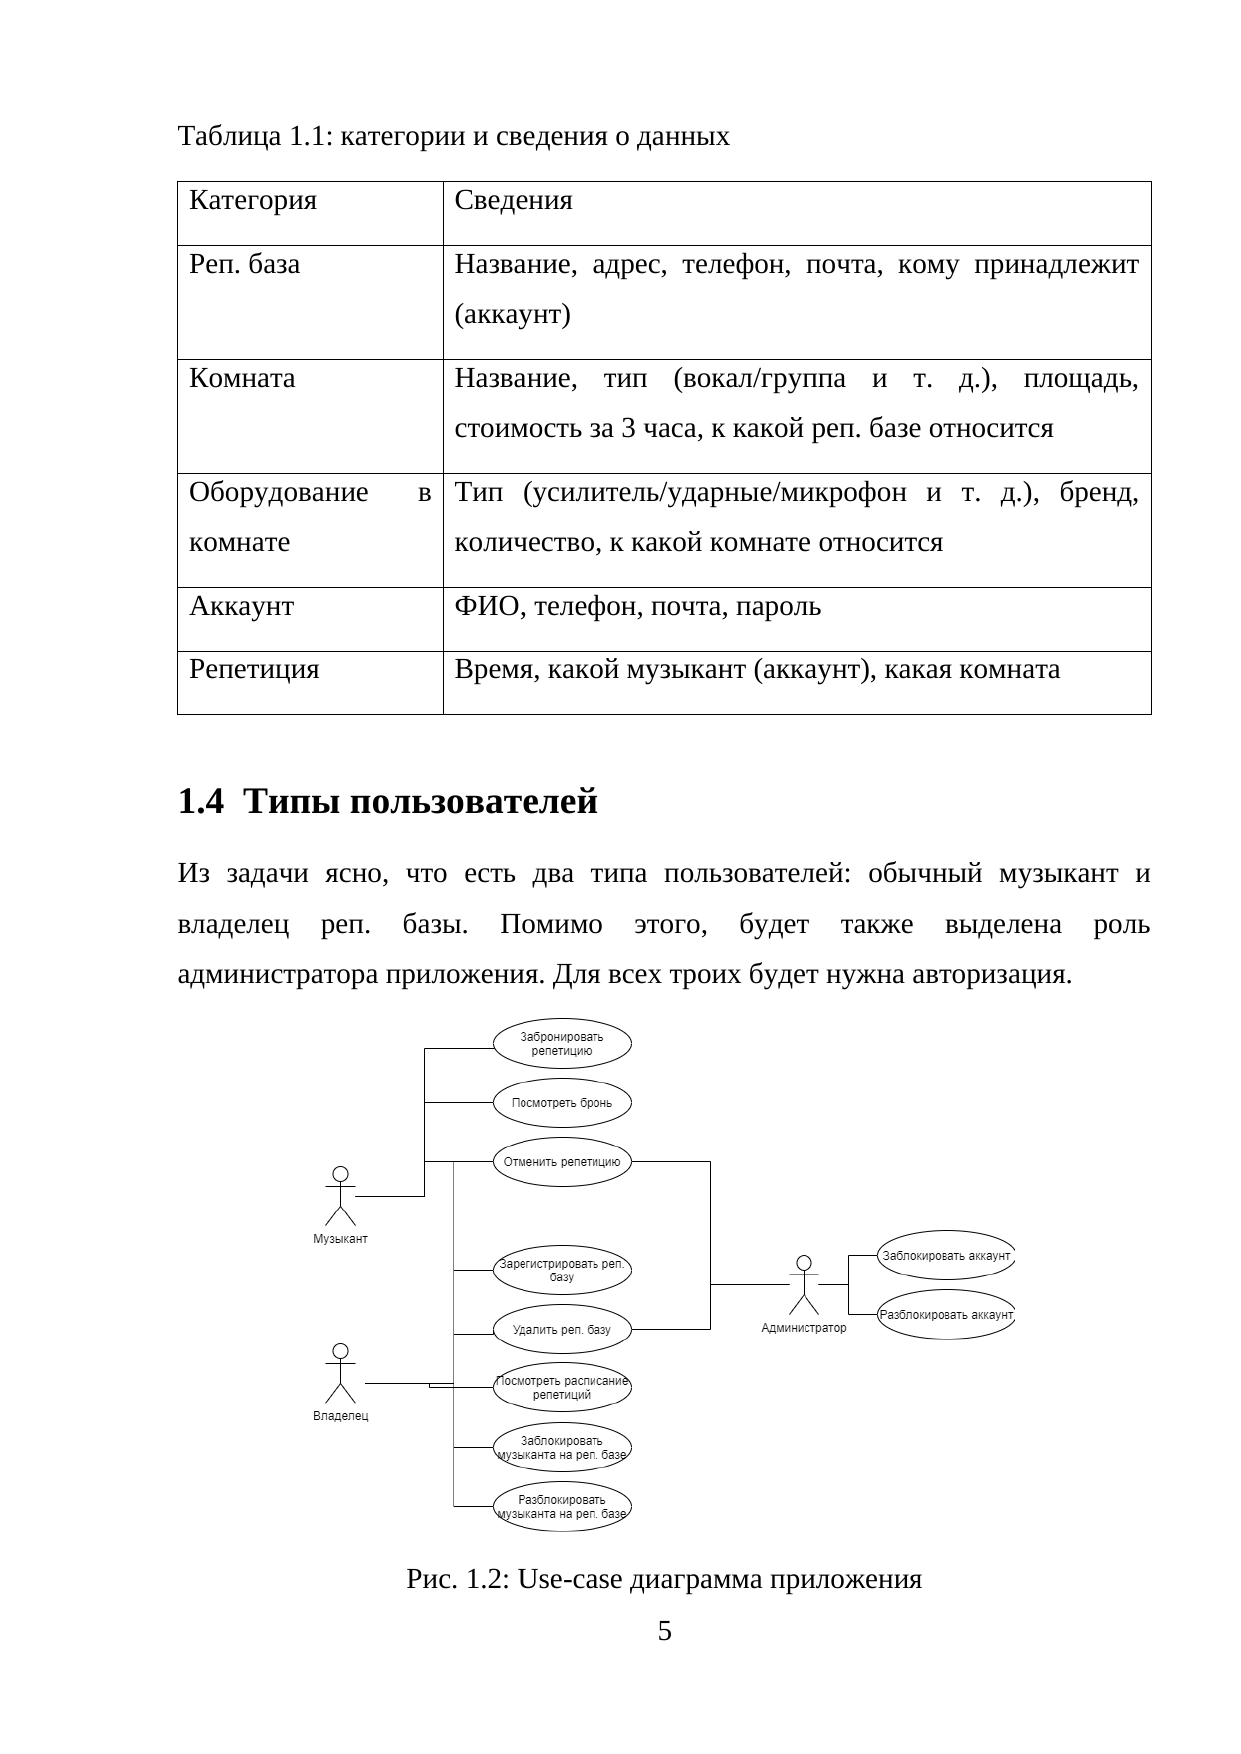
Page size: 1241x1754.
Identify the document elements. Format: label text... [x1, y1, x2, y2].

table_cell Реп. база [178, 246, 443, 359]
text Из задачи ясно, что есть два типа пользователей: обычный музыкант и владелец реп. базы. Помимо этого, будет также выделена роль администратора приложения. Для всех троих будет нужна авторизация. [177, 855, 1152, 989]
table_cell ФИО, телефон, почта, пароль [444, 588, 1151, 651]
table_cell Комната [178, 360, 443, 473]
table_cell Название, тип (вокал/группа и т. д.), площадь, стоимость за 3 часа, к какой реп. базе относится [444, 360, 1151, 473]
picture [313, 1018, 1015, 1532]
table_cell Название, адрес, телефон, почта, кому принадлежит (аккаунт) [444, 246, 1151, 359]
text Рис. 1.2: Use-case диаграмма приложения [177, 1561, 1152, 1595]
table_header Категория [178, 182, 443, 245]
table_header Сведения [444, 182, 1151, 245]
table_cell Аккаунт [178, 588, 443, 651]
table_cell Оборудование в комнате [178, 474, 443, 587]
table_cell Время, какой музыкант (аккаунт), какая комната [444, 652, 1151, 714]
table_cell Тип (усилитель/ударные/микрофон и т. д.), бренд, количество, к какой комнате относится [444, 474, 1151, 587]
table_cell Репетиция [178, 652, 443, 714]
text 1.4 Типы пользователей [177, 778, 1152, 821]
text Таблица 1.1: категории и сведения о данных [177, 118, 1152, 152]
